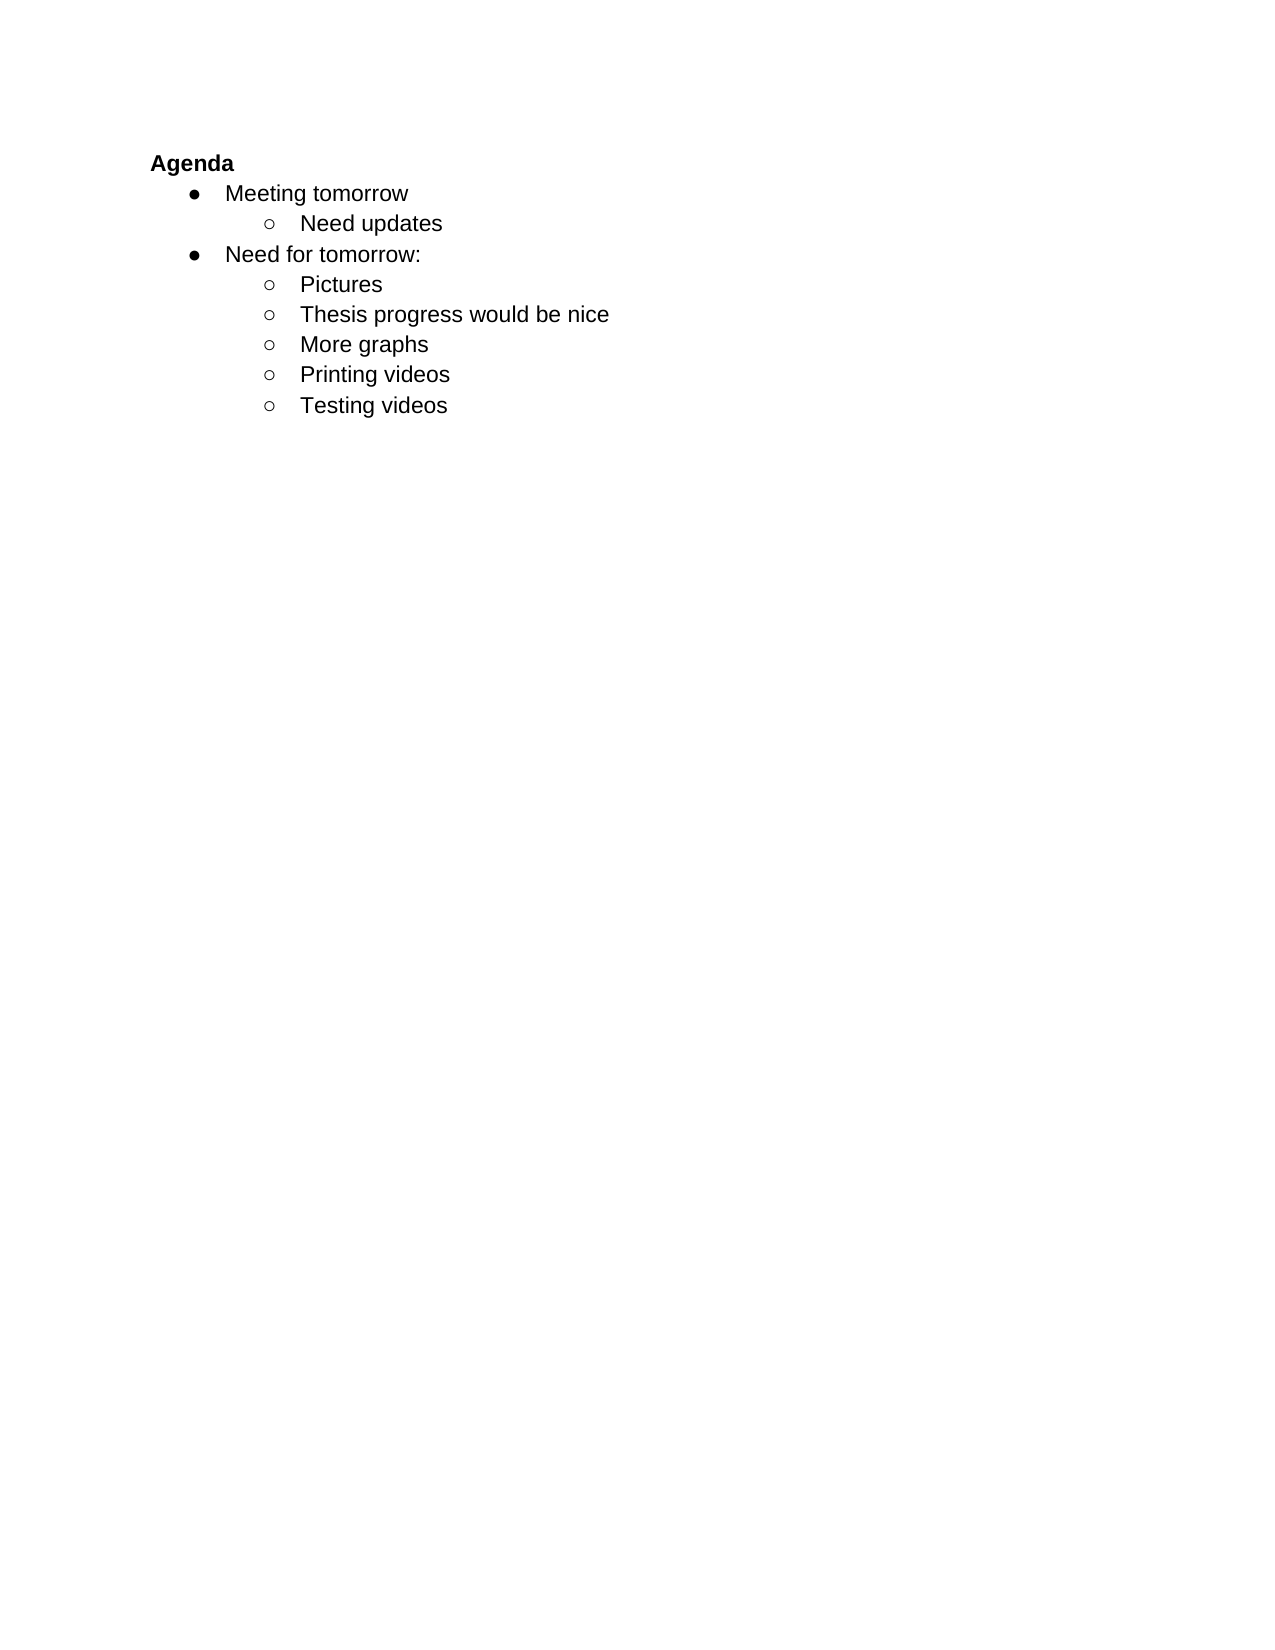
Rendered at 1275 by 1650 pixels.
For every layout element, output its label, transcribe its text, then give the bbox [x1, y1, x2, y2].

list Testing videos [262, 392, 1125, 418]
list Need for tomorrow: [187, 241, 1125, 267]
list More graphs [262, 331, 1125, 358]
list Printing videos [262, 361, 1125, 388]
list Meeting tomorrow [187, 180, 1125, 207]
list Need updates [262, 210, 1125, 237]
list Pictures [262, 271, 1125, 297]
list Thesis progress would be nice [262, 301, 1125, 327]
text Agenda [150, 150, 1125, 176]
